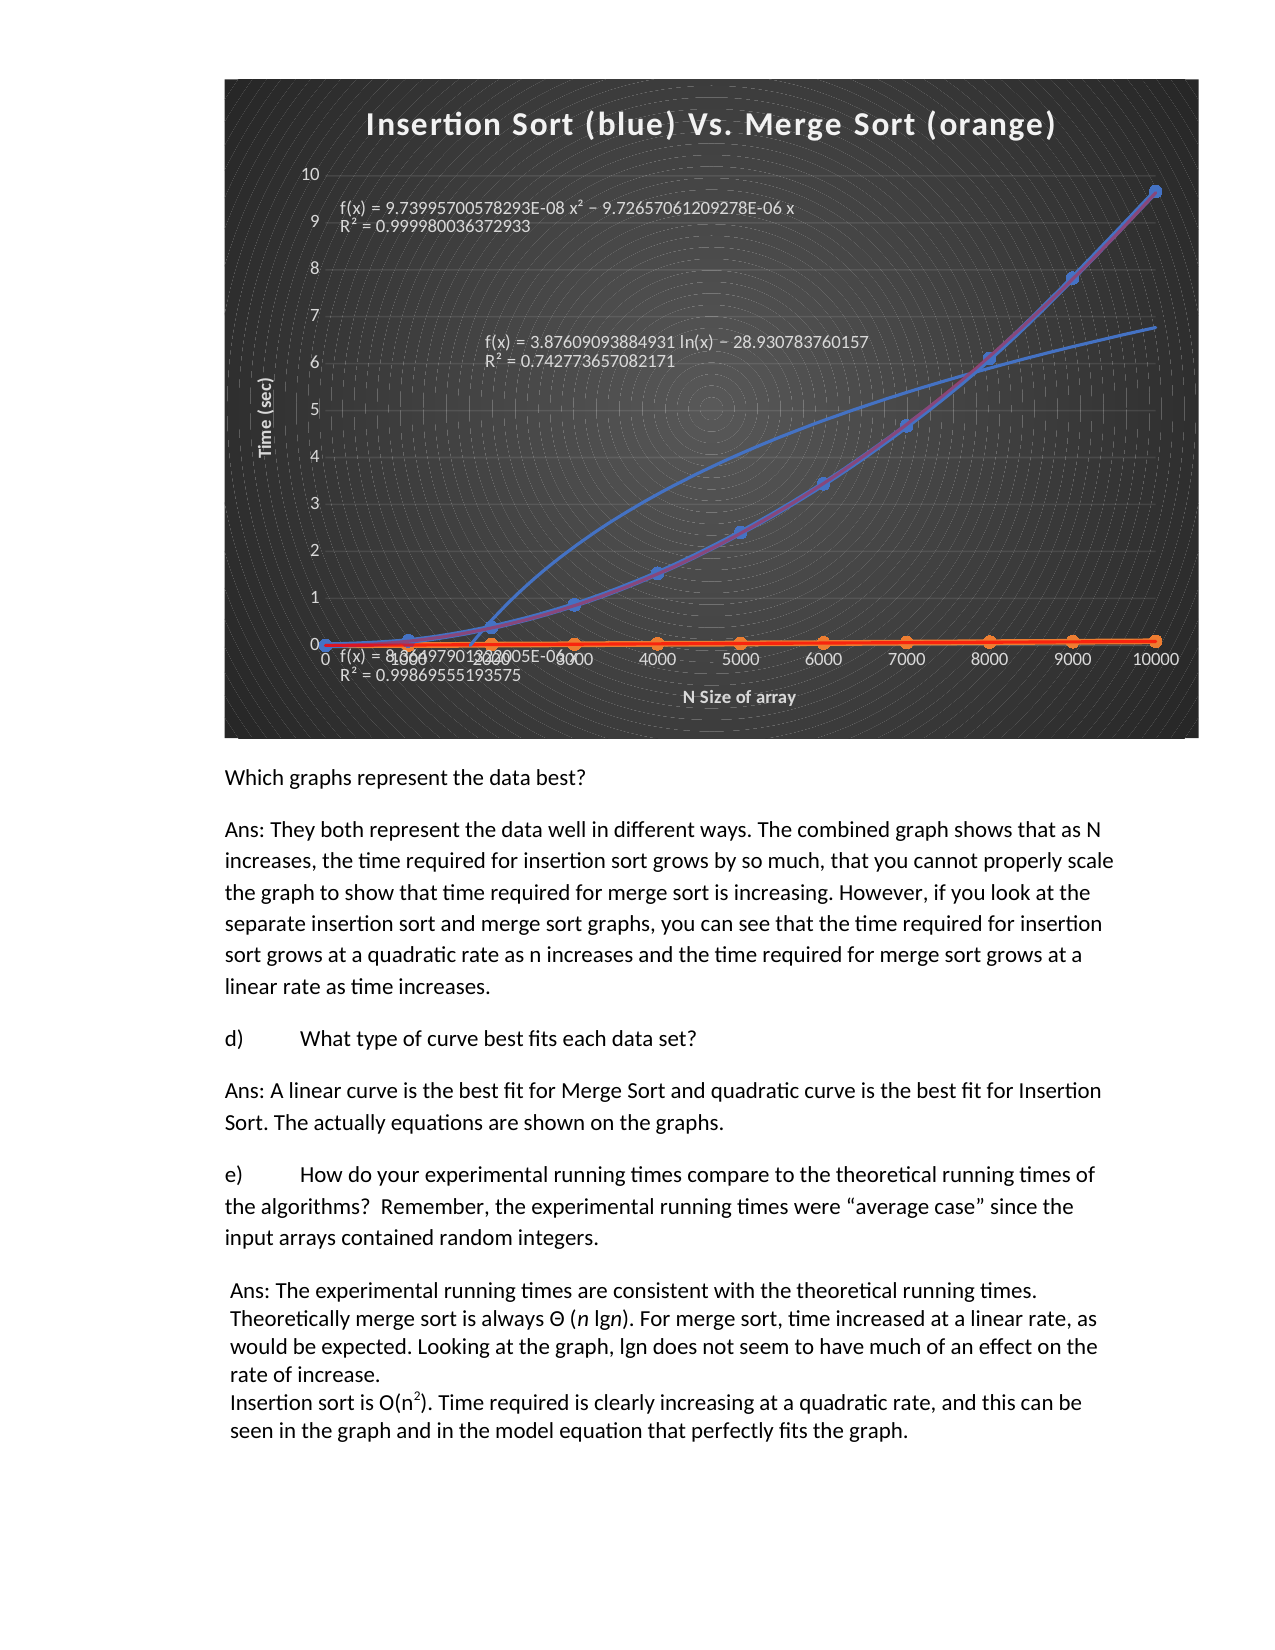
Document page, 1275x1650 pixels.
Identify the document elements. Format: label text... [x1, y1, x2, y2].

text Ans: A linear curve is the best fit for Merge Sort and quadratic curve is the best fit for Insertion Sort. The actually equations are shown on the graphs. [224, 1077, 1124, 1136]
text Ans: The experimental running times are consistent with the theoretical running times. Theoretically merge sort is always Θ (n lgn). For merge sort, time increased at a linear rate, as would be expected. Looking at the graph, lgn does not seem to have much of an effect on the rate of increase. [230, 1276, 1124, 1388]
text Insertion sort is O(n2). Time required is clearly increasing at a quadratic rate, and this can be seen in the graph and in the model equation that perfectly fits the graph. [230, 1388, 1124, 1444]
list What type of curve best fits each data set? [224, 1024, 1124, 1052]
text Which graphs represent the data best? [224, 763, 1124, 791]
list How do your experimental running times compare to the theoretical running times of the algorithms? Remember, the experimental running times were “average case” since the input arrays contained random integers. [224, 1160, 1124, 1251]
text Ans: They both represent the data well in different ways. The combined graph shows that as N increases, the time required for insertion sort grows by so much, that you cannot properly scale the graph to show that time required for merge sort is increasing. However, if you look at the separate insertion sort and merge sort graphs, you can see that the time required for insertion sort grows at a quadratic rate as n increases and the time required for merge sort grows at a linear rate as time increases. [224, 815, 1124, 1000]
